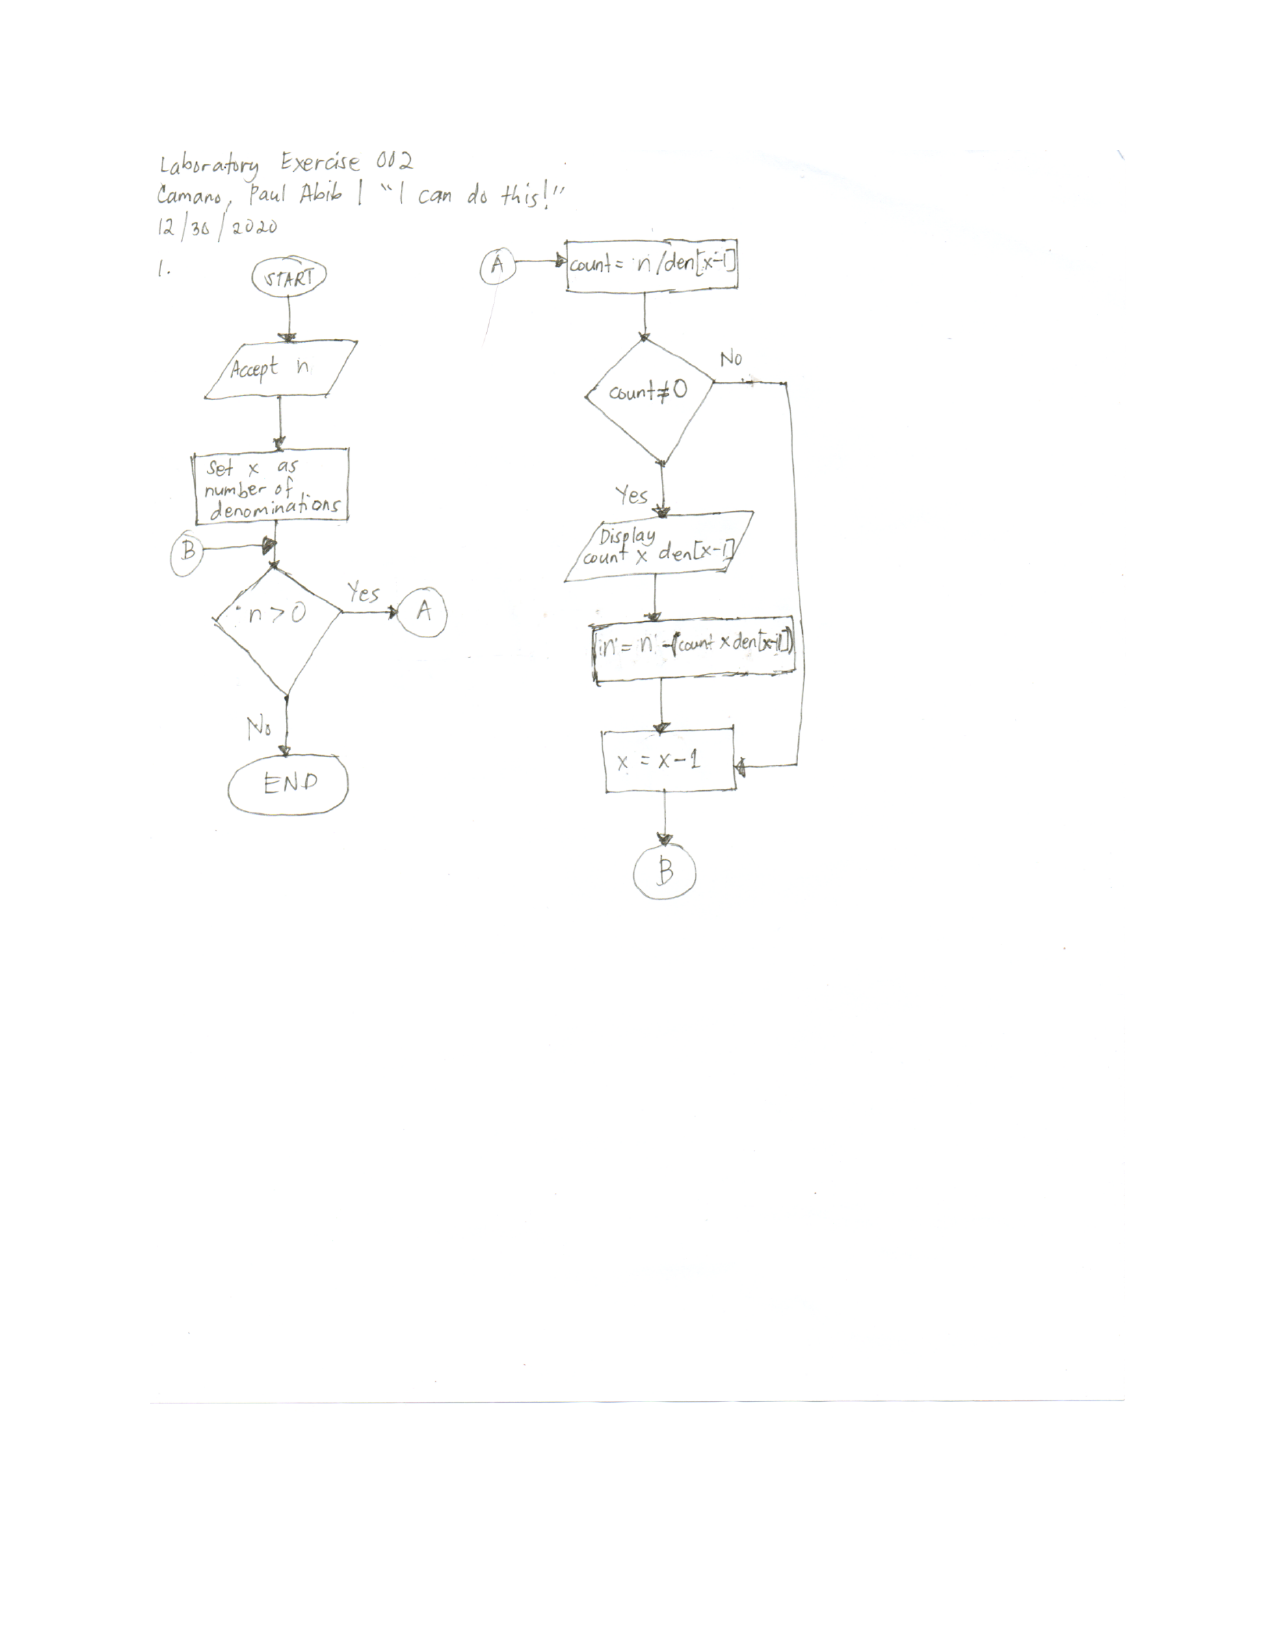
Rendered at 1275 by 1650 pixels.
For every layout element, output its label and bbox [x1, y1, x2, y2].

picture [150, 150, 1125, 1412]
